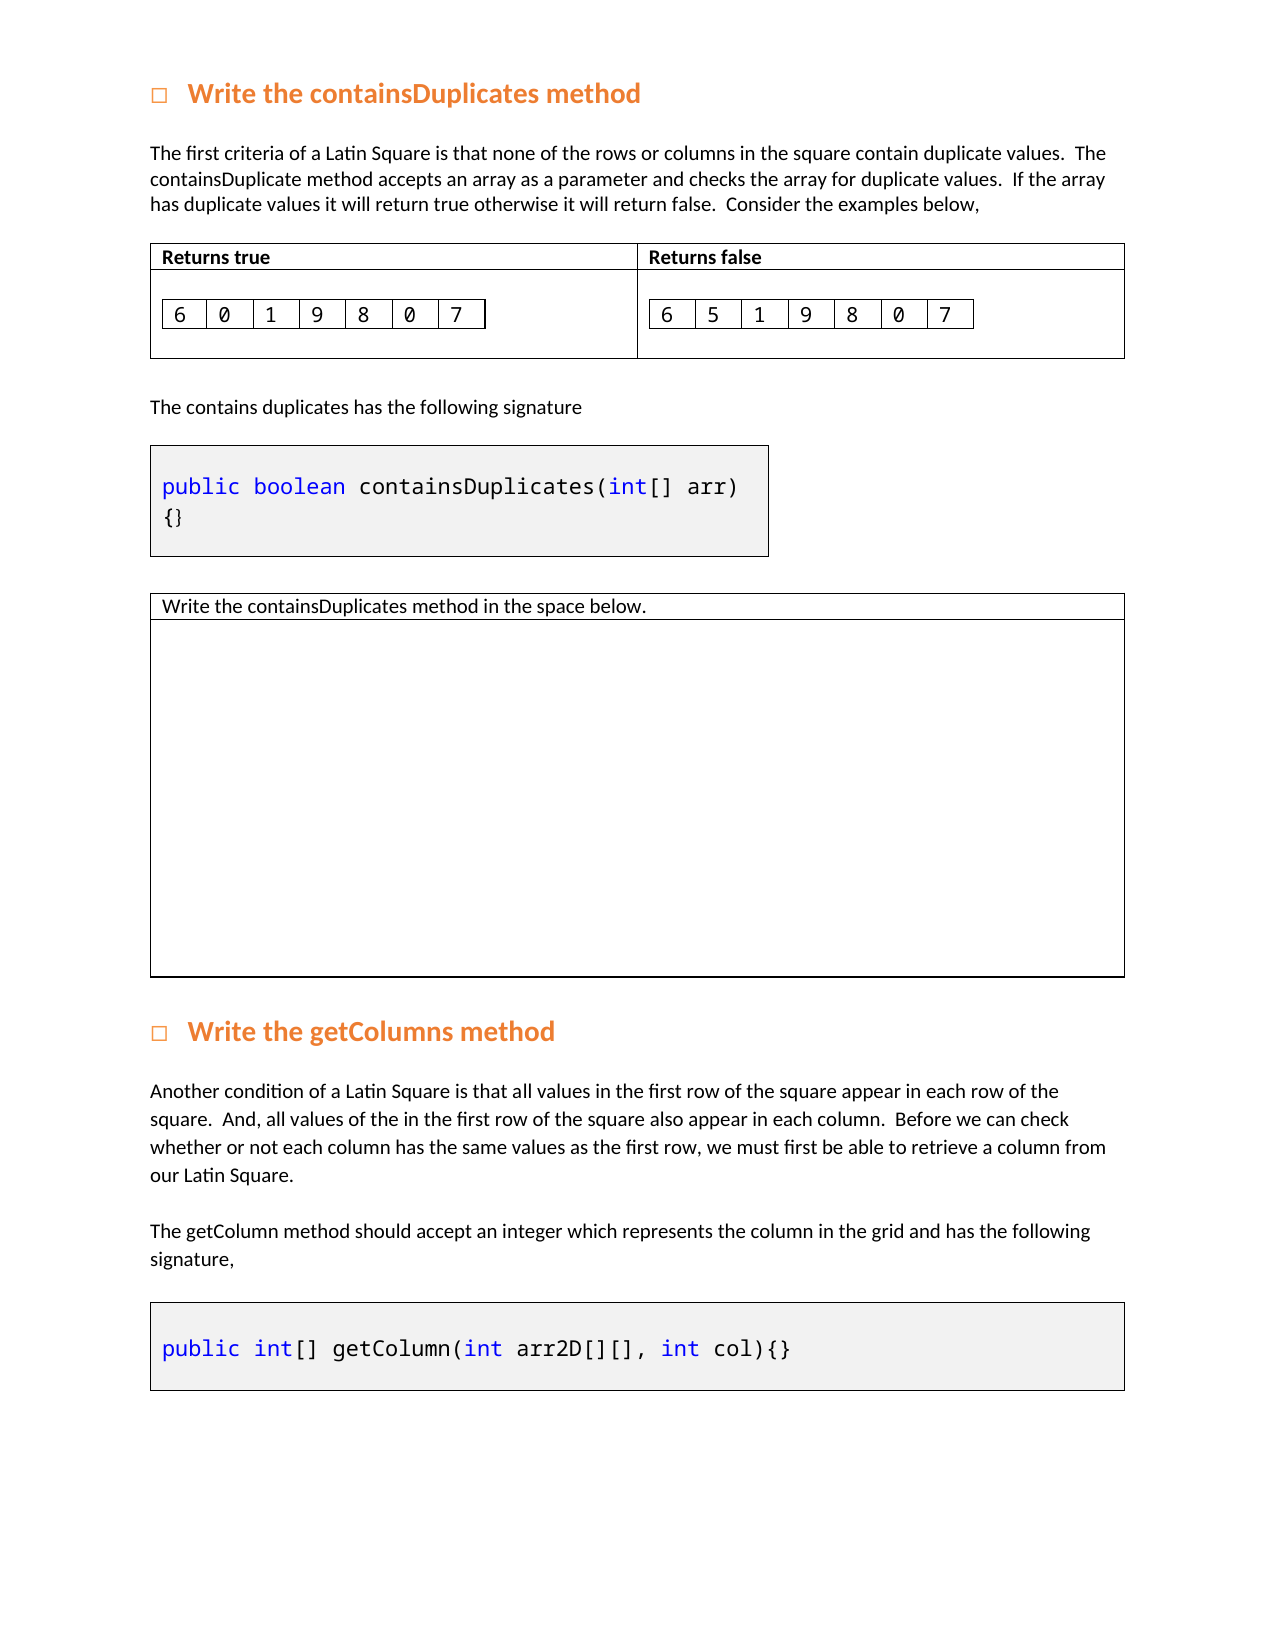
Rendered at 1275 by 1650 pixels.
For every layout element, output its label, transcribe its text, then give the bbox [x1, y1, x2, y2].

text Another condition of a Latin Square is that all values in the first row of the square appear in each row of the square. And, all values of the in the first row of the square also appear in each column. Before we can check whether or not each column has the same values as the first row, we must first be able to retrieve a column from our Latin Square. [150, 1078, 1125, 1188]
table_cell k [638, 270, 1124, 358]
list Write the containsDuplicates method [150, 75, 1125, 110]
list Write the getColumns method [150, 1013, 1125, 1049]
table_header public int[] getColumn(int arr2D[][], int col){} [151, 1303, 1124, 1390]
table_cell [151, 620, 1124, 976]
table_cell [151, 270, 637, 358]
table_header Returns true [151, 244, 637, 269]
text The contains duplicates has the following signature [150, 394, 1125, 420]
text The first criteria of a Latin Square is that none of the rows or columns in the square contain duplicate values. The containsDuplicate method accepts an array as a parameter and checks the array for duplicate values. If the array has duplicate values it will return true otherwise it will return false. Consider the examples below, [150, 140, 1125, 217]
table_header Returns false [638, 244, 1124, 269]
text The getColumn method should accept an integer which represents the column in the grid and has the following signature, [150, 1218, 1125, 1271]
table_header public boolean containsDuplicates(int[] arr){} [151, 446, 768, 556]
table_header Write the containsDuplicates method in the space below. [151, 594, 1124, 619]
